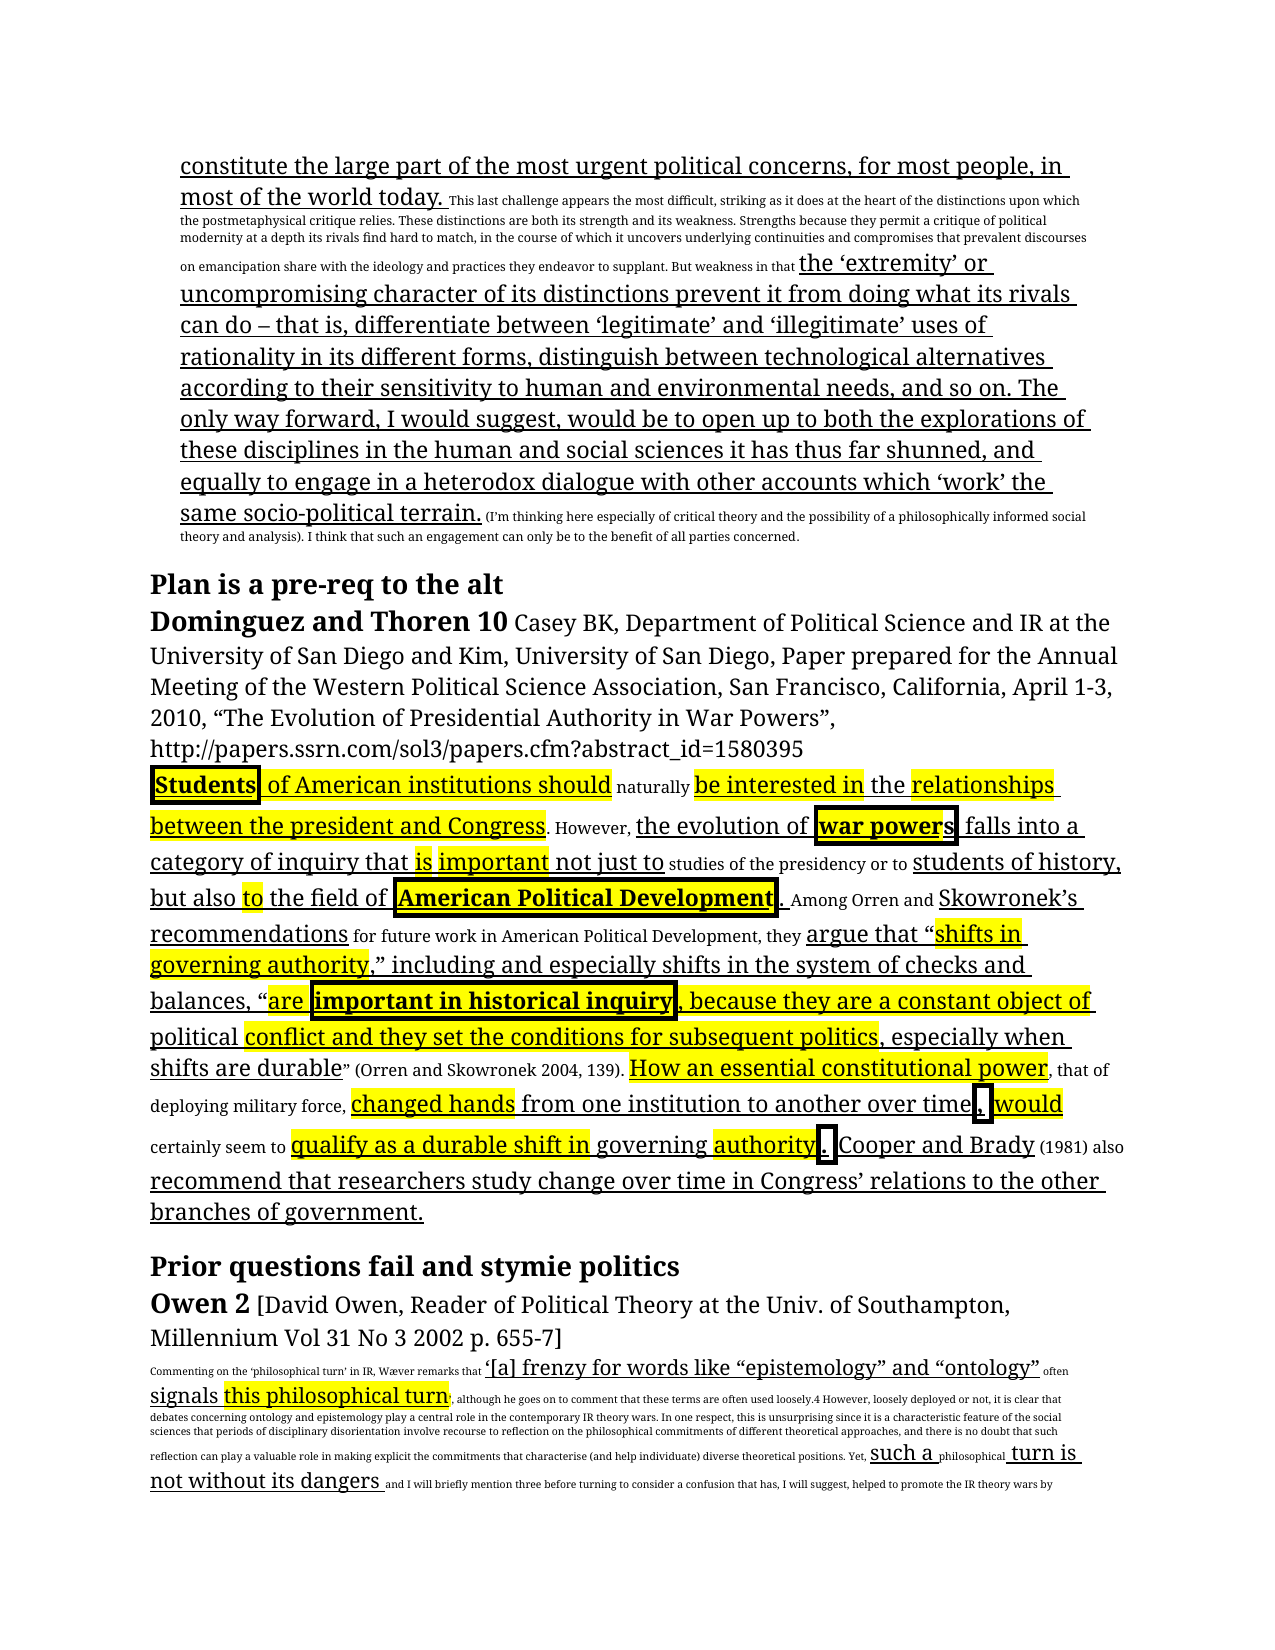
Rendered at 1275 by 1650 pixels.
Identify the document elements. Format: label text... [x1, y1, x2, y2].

text Students of American institutions should naturally be interested in the relationships between the president and Congress. However, the evolution of war powers falls into a category of inquiry that is important not just to studies of the presidency or to students of history, but also to the field of American Political Development. Among Orren and Skowronek’s recommendations for future work in American Political Development, they argue that “shifts in governing authority,” including and especially shifts in the system of checks and balances, “are important in historical inquiry, because they are a constant object of political conflict and they set the conditions for subsequent politics, especially when shifts are durable” (Orren and Skowronek 2004, 139). How an essential constitutional power, that of deploying military force, changed hands from one institution to another over time, would certainly seem to qualify as a durable shift in governing authority. Cooper and Brady (1981) also recommend that researchers study change over time in Congress’ relations to the other branches of government. [150, 764, 1125, 1227]
subtitle Prior questions fail and stymie politics [150, 1248, 1125, 1285]
text Owen 2 [David Owen, Reader of Political Theory at the Univ. of Southampton, Millennium Vol 31 No 3 2002 p. 655-7] [150, 1285, 1125, 1353]
subtitle Plan is a pre-req to the alt [150, 566, 1125, 603]
text Dominguez and Thoren 10 Casey BK, Department of Political Science and IR at the University of San Diego and Kim, University of San Diego, Paper prepared for the Annual Meeting of the Western Political Science Association, San Francisco, California, April 1-3, 2010, “The Evolution of Presidential Authority in War Powers”, http://papers.ssrn.com/sol3/papers.cfm?abstract_id=1580395 [150, 603, 1125, 764]
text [180, 150, 1095, 545]
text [150, 1353, 1095, 1495]
